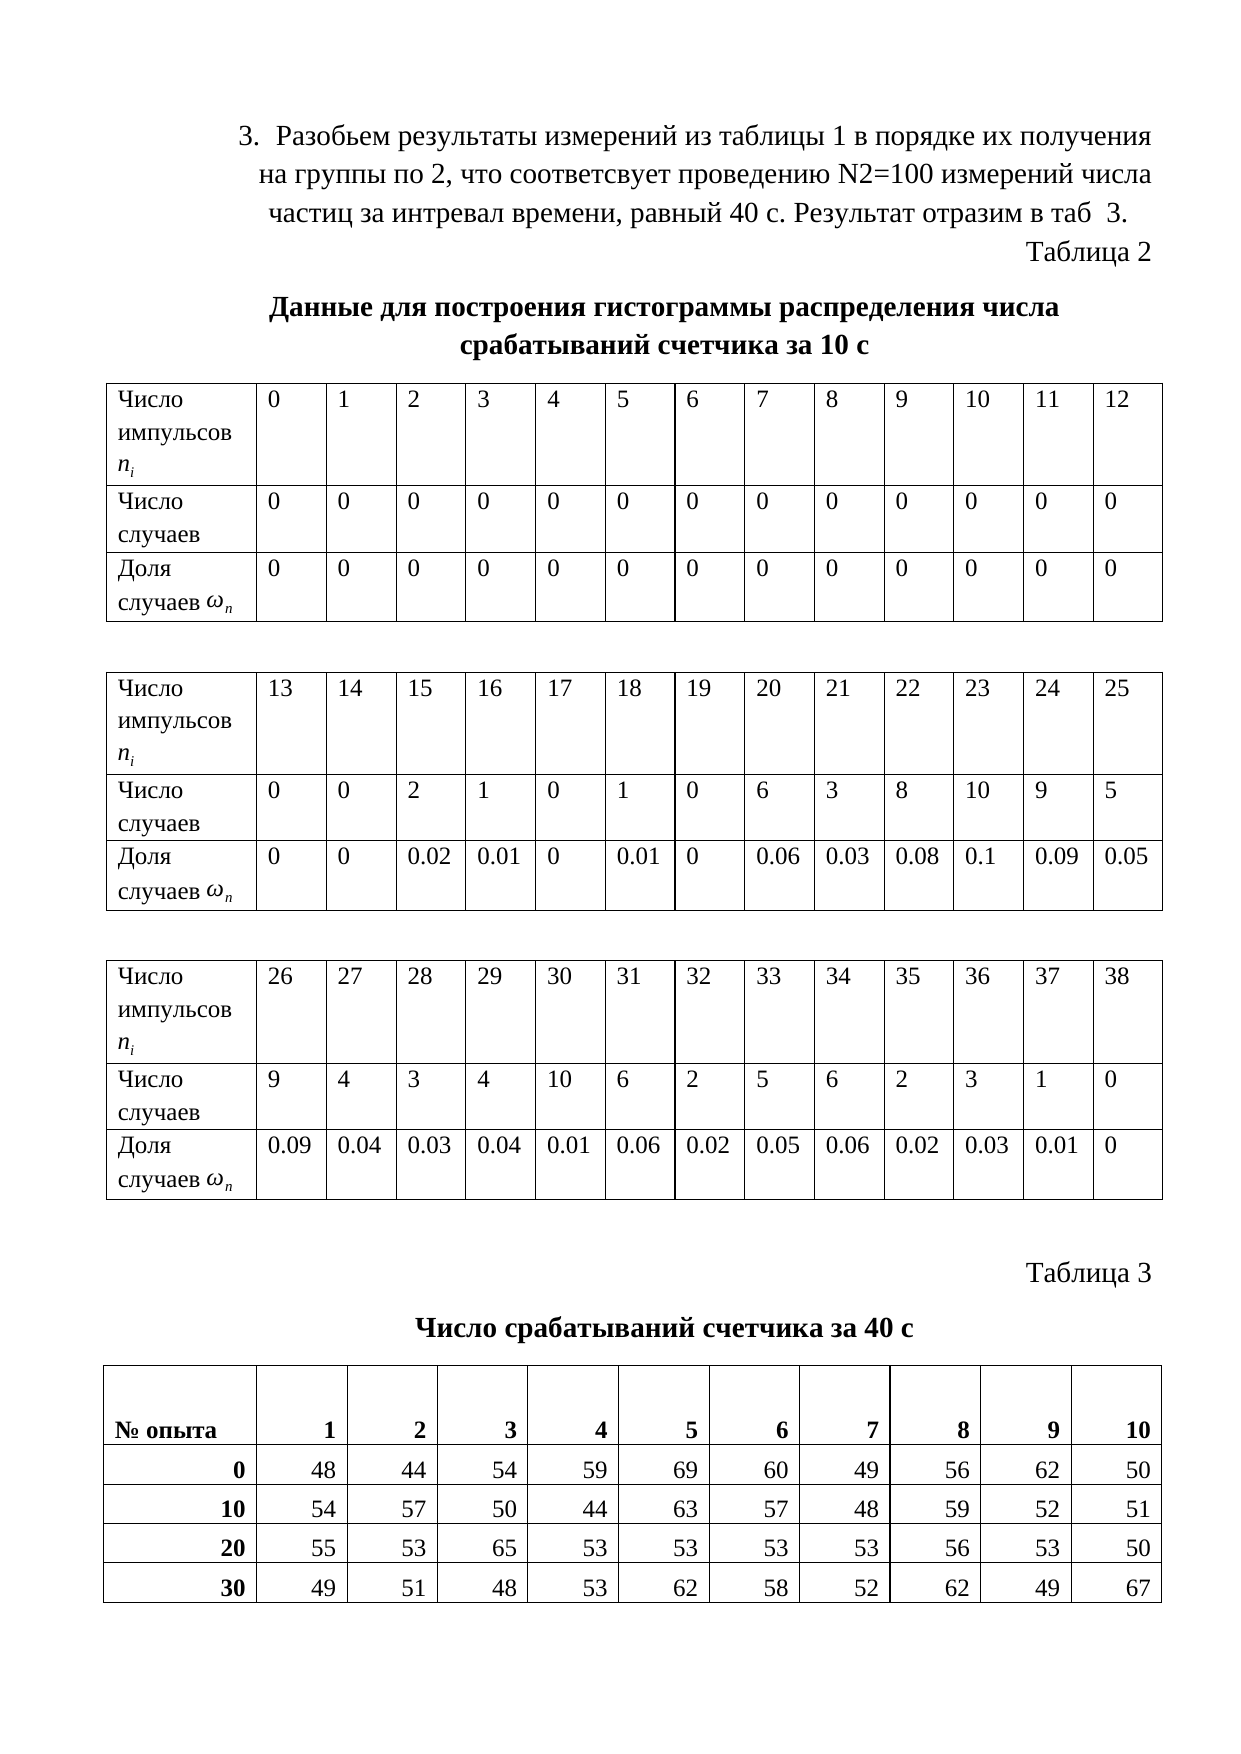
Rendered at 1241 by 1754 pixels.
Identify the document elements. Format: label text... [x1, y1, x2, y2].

table_cell 60 [710, 1445, 799, 1483]
table_cell 62 [981, 1445, 1071, 1483]
table_cell 6 [815, 1064, 884, 1129]
table_cell 51 [1072, 1485, 1161, 1523]
table_cell 0 [104, 1445, 256, 1483]
table_cell 0.03 [397, 1130, 465, 1198]
table_cell Число случаев [107, 775, 256, 840]
table_cell 10 [536, 1064, 605, 1129]
table_cell 0.01 [606, 841, 674, 910]
table_cell 0.05 [1094, 841, 1162, 910]
table_cell 69 [619, 1445, 709, 1483]
table_cell 0 [954, 553, 1023, 621]
table_cell 50 [1072, 1524, 1161, 1562]
table_cell 0 [397, 553, 465, 621]
table_cell 51 [348, 1563, 437, 1602]
table_cell 0.01 [466, 841, 535, 910]
table_header 3 [438, 1366, 527, 1444]
table_cell 1 [1024, 1064, 1093, 1129]
table_header 26 [257, 961, 326, 1063]
table_header 7 [800, 1366, 889, 1444]
table_header Число импульсов [107, 961, 256, 1063]
text Число срабатываний счетчика за 40 с [177, 1310, 1152, 1343]
table_header 1 [327, 384, 396, 485]
table_cell 9 [1024, 775, 1093, 840]
table_cell 54 [257, 1485, 347, 1523]
table_cell 0 [257, 775, 326, 840]
table_header 29 [466, 961, 535, 1063]
table_header 9 [885, 384, 953, 485]
table_cell 53 [981, 1524, 1071, 1562]
table_cell 48 [800, 1485, 889, 1523]
table_cell 4 [327, 1064, 396, 1129]
table_header 9 [981, 1366, 1071, 1444]
table_header 24 [1024, 673, 1093, 774]
table_cell 0 [536, 775, 605, 840]
table_cell 0 [606, 553, 674, 621]
table_header 4 [536, 384, 605, 485]
table_header 19 [676, 673, 744, 774]
table_header 20 [745, 673, 814, 774]
table_cell 10 [104, 1485, 256, 1523]
table_header 10 [1072, 1366, 1161, 1444]
table_header 27 [327, 961, 396, 1063]
table_cell Доля случаев [107, 1130, 256, 1198]
table_cell 0 [1094, 553, 1162, 621]
table_cell 59 [891, 1485, 980, 1523]
table_header 13 [257, 673, 326, 774]
table_header 21 [815, 673, 884, 774]
table_header 31 [606, 961, 674, 1063]
table_cell 6 [606, 1064, 674, 1129]
table_cell 6 [745, 775, 814, 840]
table_cell 0 [606, 486, 674, 552]
table_cell 57 [348, 1485, 437, 1523]
table_cell 30 [104, 1563, 256, 1602]
table_cell 56 [891, 1524, 980, 1562]
table_cell 0 [327, 841, 396, 910]
table_cell Число случаев [107, 1064, 256, 1129]
table_header 35 [885, 961, 953, 1063]
table_header 2 [397, 384, 465, 485]
table_cell 0 [954, 486, 1023, 552]
table_cell 1 [466, 775, 535, 840]
table_cell 48 [438, 1563, 527, 1602]
table_cell 65 [438, 1524, 527, 1562]
table_cell 0.03 [815, 841, 884, 910]
table_cell 0 [257, 841, 326, 910]
table_cell 10 [954, 775, 1023, 840]
table_cell 0.05 [745, 1130, 814, 1198]
table_cell 50 [438, 1485, 527, 1523]
table_cell 4 [466, 1064, 535, 1129]
table_cell 0 [466, 553, 535, 621]
table_header 5 [606, 384, 674, 485]
table_header 37 [1024, 961, 1093, 1063]
table_cell 0 [1094, 486, 1162, 552]
table_header 25 [1094, 673, 1162, 774]
table_header 6 [710, 1366, 799, 1444]
table_header 22 [885, 673, 953, 774]
table_cell 0 [257, 553, 326, 621]
table_cell 49 [257, 1563, 347, 1602]
table_cell 0.09 [257, 1130, 326, 1198]
table_cell 5 [1094, 775, 1162, 840]
table_cell 67 [1072, 1563, 1161, 1602]
table_cell 0.06 [745, 841, 814, 910]
table_header № опыта [104, 1366, 256, 1444]
text Данные для построения гистограммы распределения числа срабатываний счетчика за 10 с [177, 289, 1152, 361]
table_header 34 [815, 961, 884, 1063]
table_header 23 [954, 673, 1023, 774]
table_header 1 [257, 1366, 347, 1444]
table_cell 0 [676, 553, 744, 621]
table_cell 53 [710, 1524, 799, 1562]
table_cell 1 [606, 775, 674, 840]
table_header 28 [397, 961, 465, 1063]
table_cell Доля случаев [107, 841, 256, 910]
table_cell 0 [1024, 486, 1093, 552]
table_cell 0 [466, 486, 535, 552]
table_cell 0 [815, 553, 884, 621]
table_cell 0 [536, 553, 605, 621]
table_cell 0.04 [327, 1130, 396, 1198]
table_cell 53 [619, 1524, 709, 1562]
table_header 8 [891, 1366, 980, 1444]
table_cell 54 [438, 1445, 527, 1483]
table_header Число импульсов [107, 673, 256, 774]
table_header 3 [466, 384, 535, 485]
table_header 18 [606, 673, 674, 774]
table_cell 0.08 [885, 841, 953, 910]
table_cell 55 [257, 1524, 347, 1562]
table_cell 0.01 [1024, 1130, 1093, 1198]
table_cell 0.06 [606, 1130, 674, 1198]
table_header 14 [327, 673, 396, 774]
table_cell 0 [397, 486, 465, 552]
table_cell 0 [327, 486, 396, 552]
table_cell Число случаев [107, 486, 256, 552]
table_cell 57 [710, 1485, 799, 1523]
table_header 16 [466, 673, 535, 774]
table_cell 0 [327, 553, 396, 621]
table_cell 53 [348, 1524, 437, 1562]
table_cell 8 [885, 775, 953, 840]
table_cell 44 [528, 1485, 618, 1523]
table_cell 48 [257, 1445, 347, 1483]
table_cell 62 [891, 1563, 980, 1602]
table_cell 3 [954, 1064, 1023, 1129]
table_cell 20 [104, 1524, 256, 1562]
table_cell 0 [676, 775, 744, 840]
table_header 5 [619, 1366, 709, 1444]
table_cell 0.02 [676, 1130, 744, 1198]
table_header 15 [397, 673, 465, 774]
table_cell 0 [676, 486, 744, 552]
table_cell 0.02 [885, 1130, 953, 1198]
table_cell 52 [800, 1563, 889, 1602]
table_cell 0 [885, 486, 953, 552]
table_header 33 [745, 961, 814, 1063]
table_header 11 [1024, 384, 1093, 485]
table_cell 0.06 [815, 1130, 884, 1198]
table_header Число импульсов [107, 384, 256, 485]
table_cell 49 [800, 1445, 889, 1483]
table_cell 0.03 [954, 1130, 1023, 1198]
table_header 2 [348, 1366, 437, 1444]
table_header 12 [1094, 384, 1162, 485]
table_cell 0 [815, 486, 884, 552]
table_cell 0 [257, 486, 326, 552]
table_cell 52 [981, 1485, 1071, 1523]
table_cell 62 [619, 1563, 709, 1602]
table_cell 59 [528, 1445, 618, 1483]
table_header 8 [815, 384, 884, 485]
table_cell 53 [800, 1524, 889, 1562]
table_cell 0 [327, 775, 396, 840]
table_cell 9 [257, 1064, 326, 1129]
table_cell 0 [536, 841, 605, 910]
table_cell 63 [619, 1485, 709, 1523]
table_cell 0 [885, 553, 953, 621]
table_cell 44 [348, 1445, 437, 1483]
table_header 36 [954, 961, 1023, 1063]
table_cell 0.02 [397, 841, 465, 910]
list Разобьем результаты измерений из таблицы 1 в порядке их получения на группы по 2, что соответсвует проведению N2=100 измерений числа частиц за интревал времени, равный 40 с. Результат отразим в таб 3. Таблица 2 [215, 118, 1152, 267]
table_header 4 [528, 1366, 618, 1444]
table_header 6 [676, 384, 744, 485]
table_header 17 [536, 673, 605, 774]
table_cell 0.1 [954, 841, 1023, 910]
table_header 0 [257, 384, 326, 485]
table_cell 56 [891, 1445, 980, 1483]
table_cell 0.01 [536, 1130, 605, 1198]
table_cell 0 [1094, 1064, 1162, 1129]
table_cell 0 [536, 486, 605, 552]
table_cell 5 [745, 1064, 814, 1129]
table_cell 0 [745, 486, 814, 552]
table_cell 2 [397, 775, 465, 840]
table_cell 0 [1094, 1130, 1162, 1198]
table_cell 58 [710, 1563, 799, 1602]
table_cell 2 [885, 1064, 953, 1129]
table_cell 0.09 [1024, 841, 1093, 910]
table_header 30 [536, 961, 605, 1063]
table_cell 3 [815, 775, 884, 840]
table_cell 53 [528, 1563, 618, 1602]
table_cell 49 [981, 1563, 1071, 1602]
table_header 38 [1094, 961, 1162, 1063]
table_header 32 [676, 961, 744, 1063]
table_cell Доля случаев [107, 553, 256, 621]
table_header 7 [745, 384, 814, 485]
table_cell 53 [528, 1524, 618, 1562]
table_cell 0.04 [466, 1130, 535, 1198]
table_header 10 [954, 384, 1023, 485]
table_cell 3 [397, 1064, 465, 1129]
table_cell 0 [1024, 553, 1093, 621]
table_cell 0 [745, 553, 814, 621]
table_cell 2 [676, 1064, 744, 1129]
table_cell 0 [676, 841, 744, 910]
text Таблица 3 [177, 1255, 1152, 1288]
table_cell 50 [1072, 1445, 1161, 1483]
